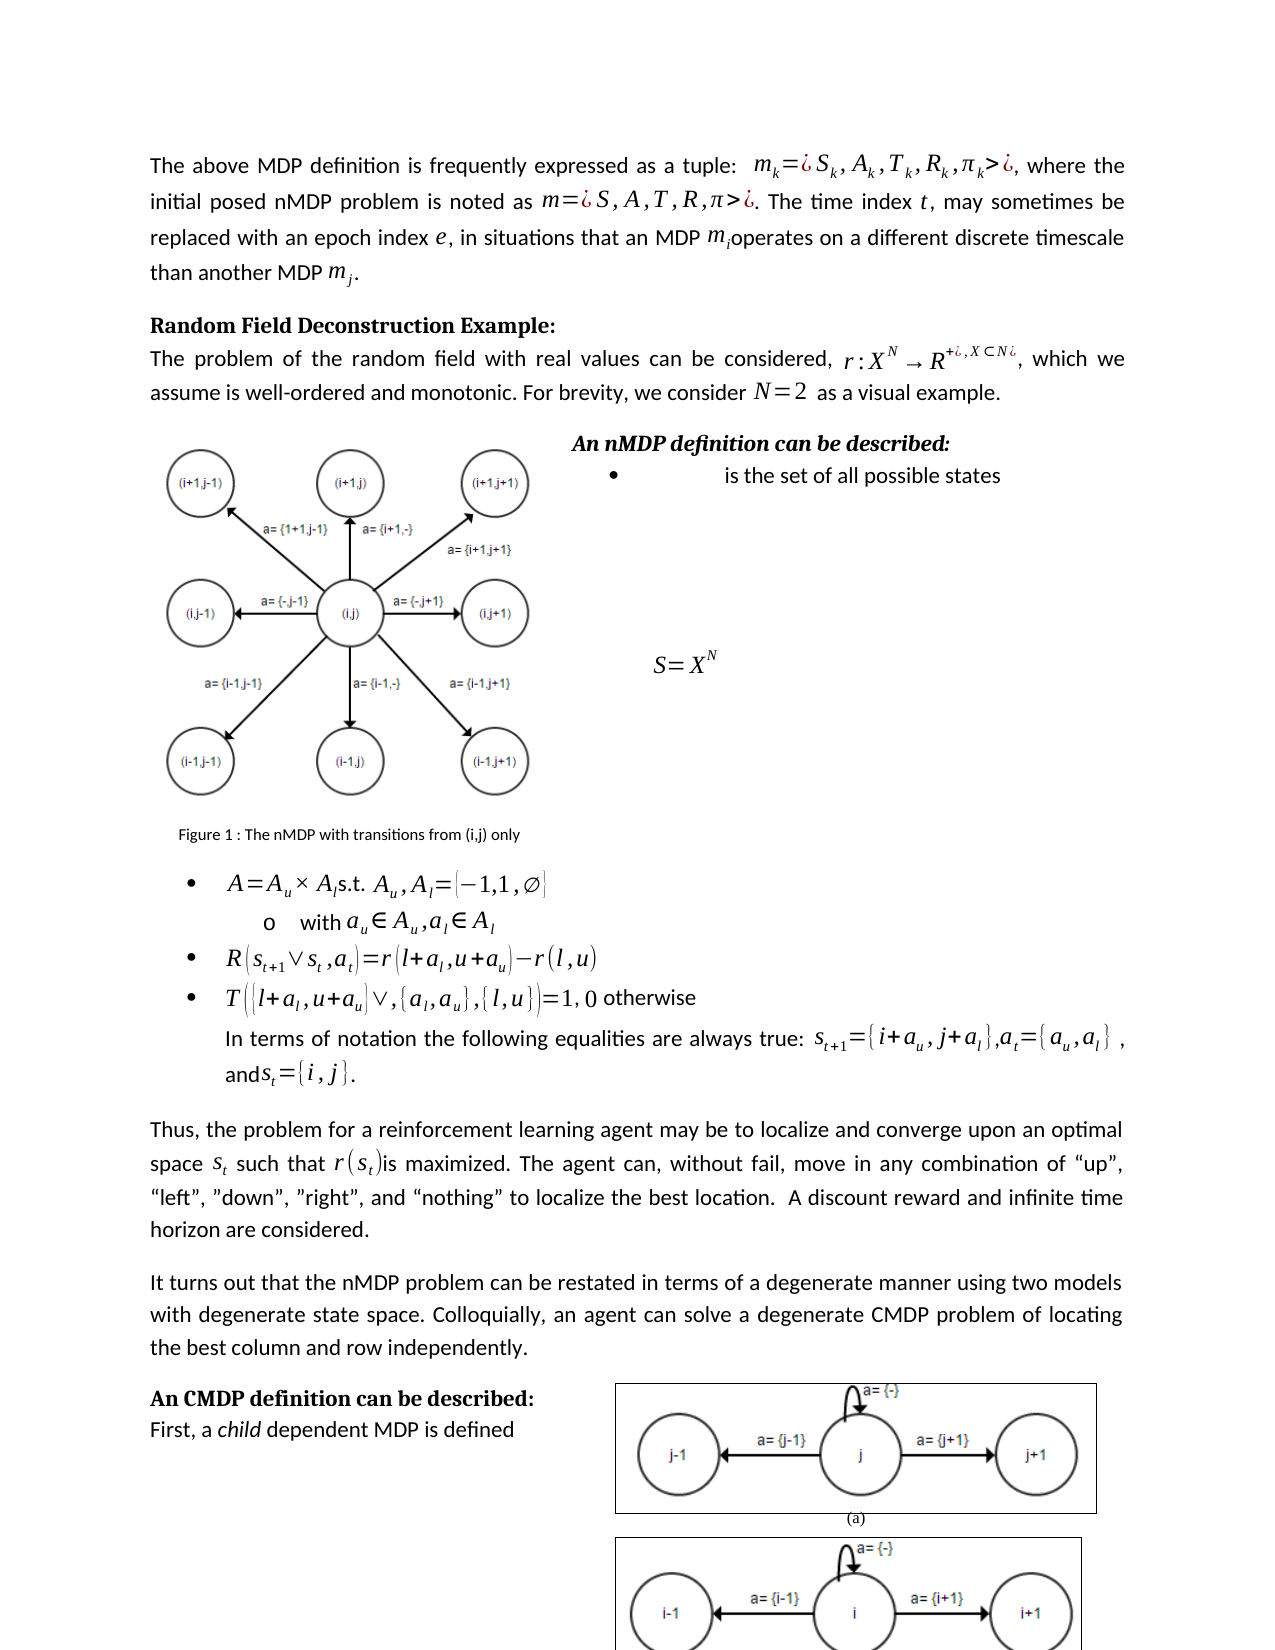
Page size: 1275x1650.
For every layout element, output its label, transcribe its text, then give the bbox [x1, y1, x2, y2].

subtitle Random Field Deconstruction Example: [150, 313, 1125, 339]
text The problem of the random field with real values can be considered, , which we assume is well-ordered and monotonic. For brevity, we consider as a visual example. [150, 343, 1125, 406]
list , otherwise [187, 980, 1125, 1019]
picture [616, 1538, 1081, 1650]
text It turns out that the nMDP problem can be restated in terms of a degenerate manner using two models with degenerate state space. Colloquially, an agent can solve a degenerate CMDP problem of locating the best column and row independently. [150, 1268, 1125, 1361]
picture [616, 1443, 1096, 1513]
text The above MDP definition is frequently expressed as a tuple: , where the initial posed nMDP problem is noted as . The time index , may sometimes be replaced with an epoch index , in situations that an MDP operates on a different discrete timescale than another MDP . [150, 150, 1125, 288]
subtitle An CMDP definition can be described: [150, 1386, 1125, 1412]
list s.t. [187, 868, 1125, 903]
list In terms of notation the following equalities are always true: , , and. [225, 1023, 1125, 1090]
text First, a child dependent MDP is defined [150, 1415, 1125, 1443]
text Thus, the problem for a reinforcement learning agent may be to localize and converge upon an optimal space such that is maximized. The agent can, without fail, move in any combination of “up”, “left”, ”down”, ”right”, and “nothing” to localize the best location. A discount reward and infinite time horizon are considered. [150, 1115, 1125, 1243]
list with [262, 907, 1125, 938]
subtitle An nMDP definition can be described: [150, 431, 1125, 457]
picture [150, 457, 554, 807]
